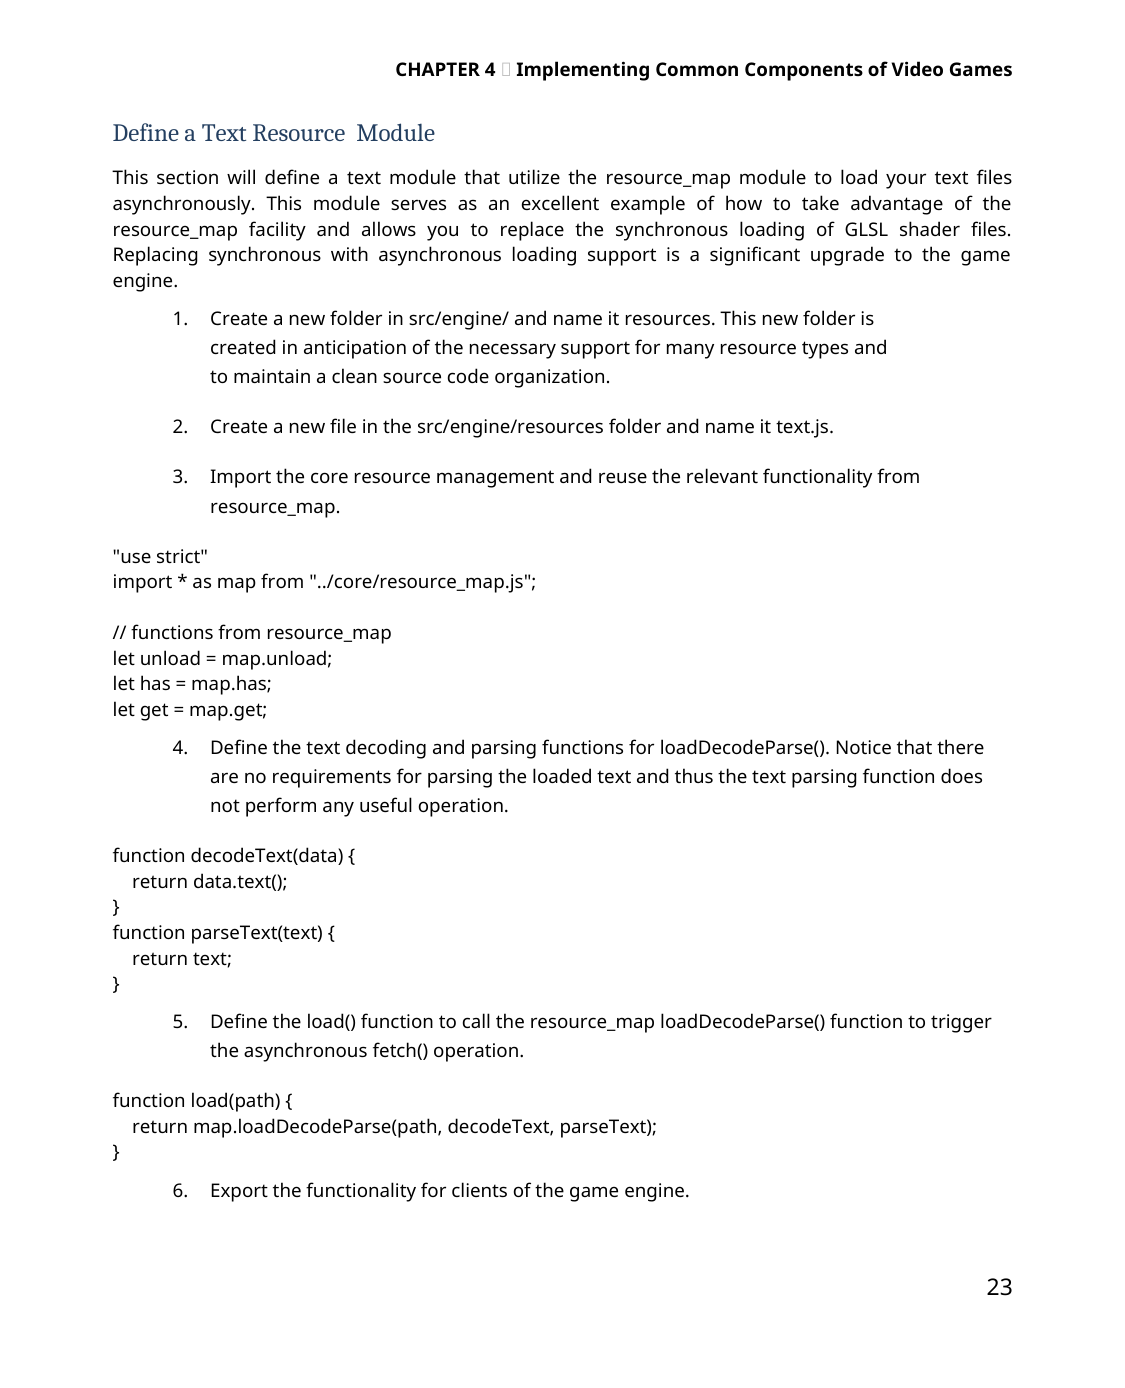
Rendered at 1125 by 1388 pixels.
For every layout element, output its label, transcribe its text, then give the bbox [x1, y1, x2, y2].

text // functions from resource_map [112, 619, 1012, 645]
text return data.text(); [112, 868, 1012, 894]
text let unload = map.unload; [112, 645, 1012, 671]
list Define the text decoding and parsing functions for loadDecodeParse(). Notice that there are no requirements for parsing the loaded text and thus the text parsing function does not perform any useful operation. [172, 734, 1012, 818]
text let has = map.has; [112, 671, 1012, 696]
text let get = map.get; [112, 696, 1012, 722]
list Create a new file in the src/engine/resources folder and name it text.js. [172, 413, 892, 439]
list Create a new folder in src/engine/ and name it resources. This new folder is created in anticipation of the necessary support for many resource types and to maintain a clean source code organization. [172, 305, 892, 389]
text } [112, 970, 1012, 996]
text function load(path) { [112, 1088, 1012, 1113]
list Define the load() function to call the resource_map loadDecodeParse() function to trigger the asynchronous fetch() operation. [172, 1008, 1012, 1063]
text return map.loadDecodeParse(path, decodeText, parseText); [112, 1113, 1012, 1139]
text import * as map from "../core/resource_map.js"; [112, 568, 1012, 594]
list Import the core resource management and reuse the relevant functionality from resource_map. [172, 464, 1012, 518]
text "use strict" [112, 543, 1012, 568]
text function parseText(text) { [112, 919, 1012, 945]
text function decodeText(data) { [112, 843, 1012, 868]
subtitle Define a Text Resource Module [112, 119, 1012, 148]
text } [112, 1139, 1012, 1164]
text return text; [112, 945, 1012, 970]
text } [112, 894, 1012, 919]
list Export the functionality for clients of the game engine. [172, 1177, 1012, 1202]
text This section will define a text module that utilize the resource_map module to load your text files asynchronously. This module serves as an excellent example of how to take advantage of the resource_map facility and allows you to replace the synchronous loading of GLSL shader files. Replacing synchronous with asynchronous loading support is a significant upgrade to the game engine. [112, 165, 1012, 292]
